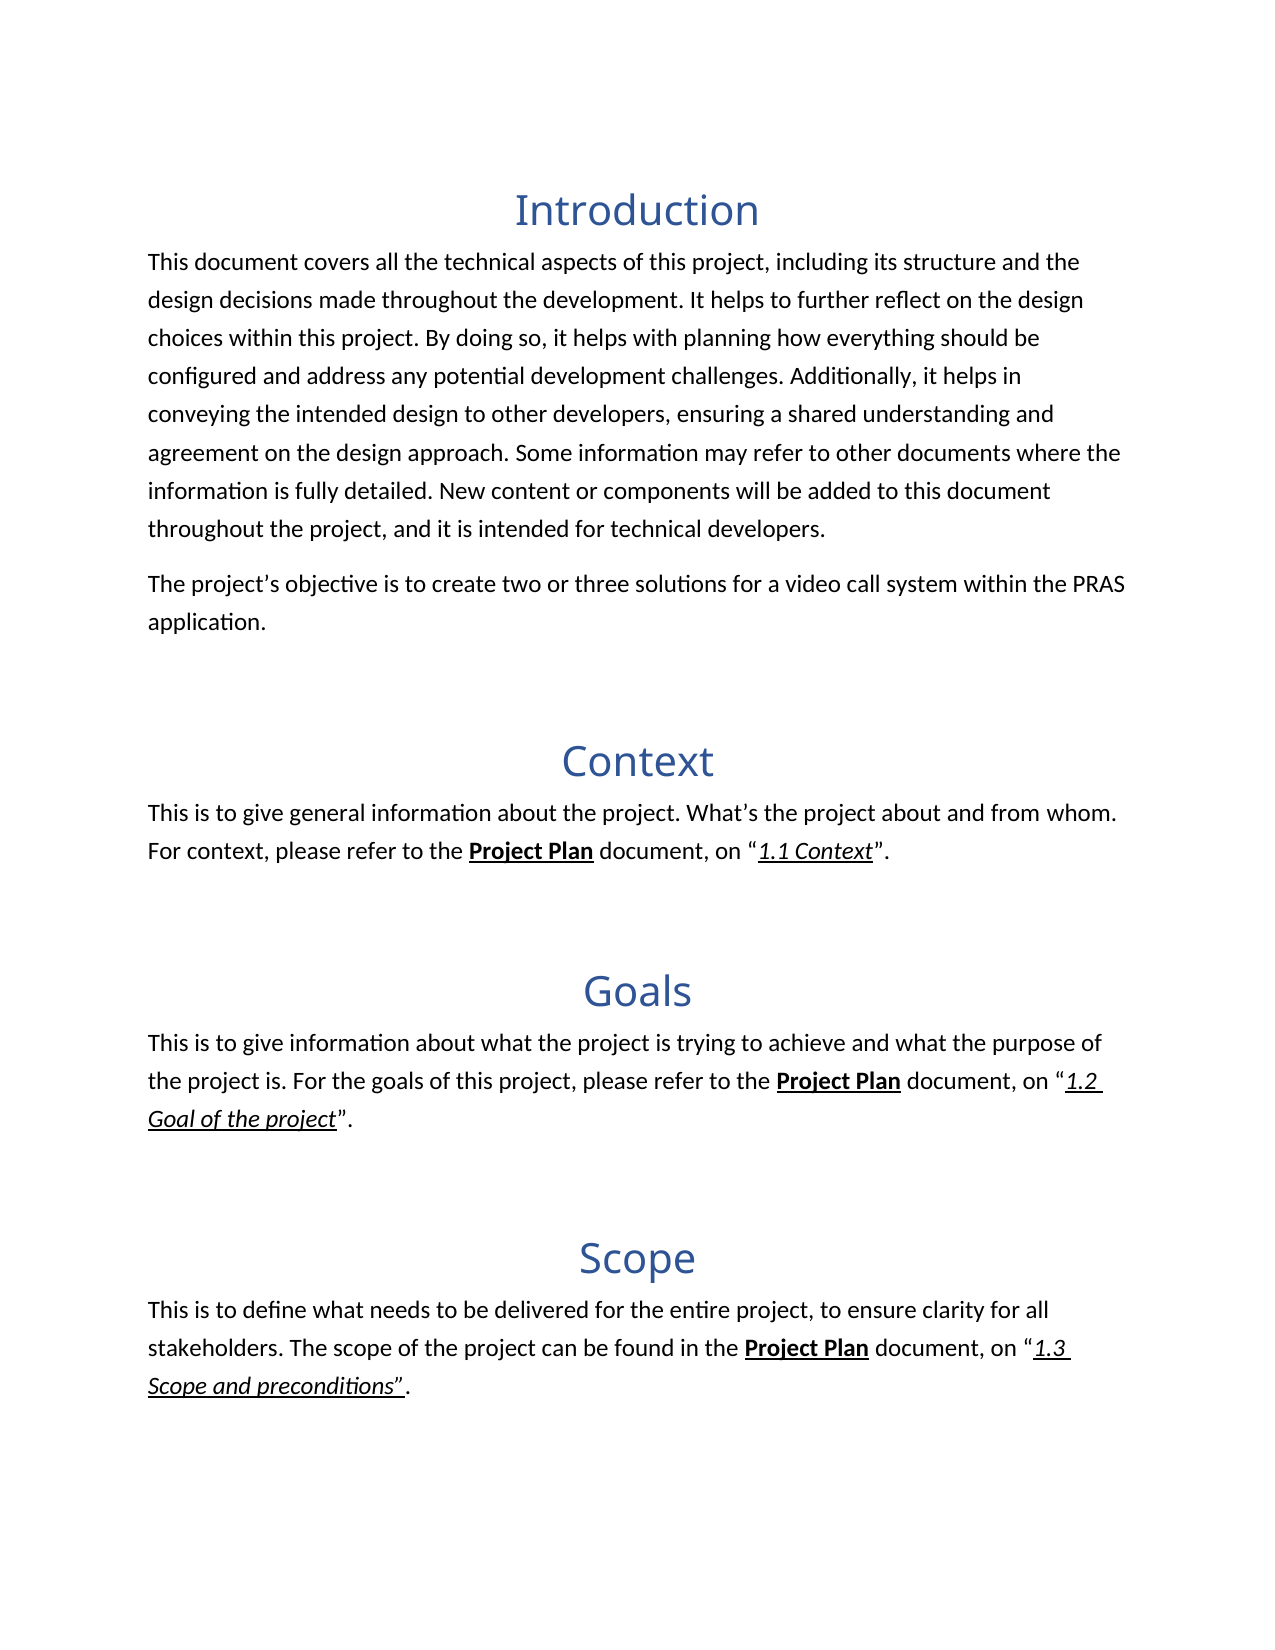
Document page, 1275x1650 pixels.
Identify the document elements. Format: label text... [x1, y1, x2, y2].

text This is to give general information about the project. What’s the project about and from whom. For context, please refer to the Project Plan document, on “1.1 Context”. [148, 797, 1127, 866]
subtitle Scope [148, 1229, 1127, 1286]
text This is to define what needs to be delivered for the entire project, to ensure clarity for all stakeholders. The scope of the project can be found in the Project Plan document, on “1.3 Scope and preconditions”. [148, 1294, 1127, 1401]
text This is to give information about what the project is trying to achieve and what the purpose of the project is. For the goals of this project, please refer to the Project Plan document, on “1.2 Goal of the project”. [148, 1027, 1127, 1133]
subtitle Goals [148, 962, 1127, 1018]
subtitle Context [148, 732, 1127, 789]
text This document covers all the technical aspects of this project, including its structure and the design decisions made throughout the development. It helps to further reflect on the design choices within this project. By doing so, it helps with planning how everything should be configured and address any potential development challenges. Additionally, it helps in conveying the intended design to other developers, ensuring a shared understanding and agreement on the design approach. Some information may refer to other documents where the information is fully detailed. New content or components will be added to this document throughout the project, and it is intended for technical developers. [148, 246, 1127, 543]
text The project’s objective is to create two or three solutions for a video call system within the PRAS application. [148, 568, 1127, 636]
subtitle Introduction [148, 181, 1127, 238]
